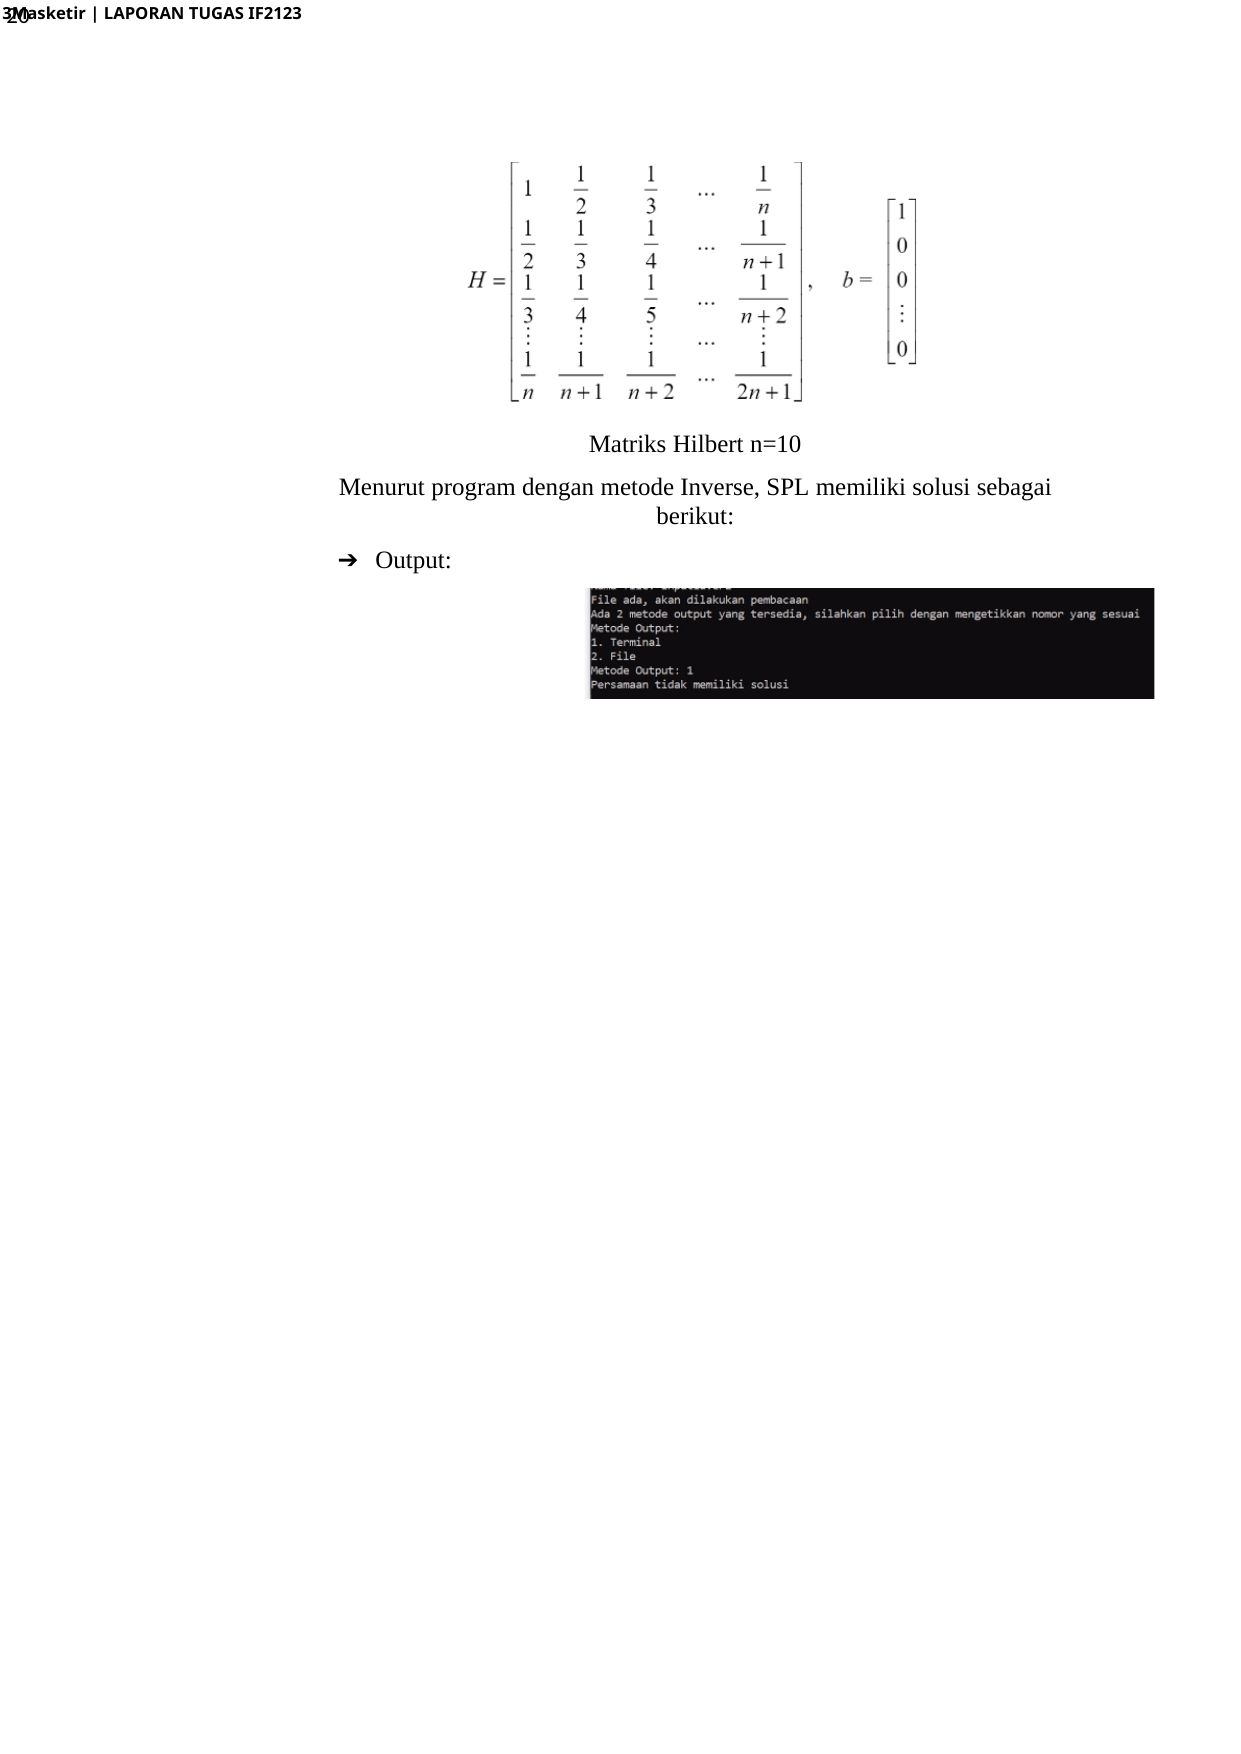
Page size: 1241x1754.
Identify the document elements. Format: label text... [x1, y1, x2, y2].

text Matriks Hilbert n=10 [298, 429, 1092, 458]
picture [584, 588, 1155, 699]
picture [467, 162, 917, 402]
text Menurut program dengan metode Inverse, SPL memiliki solusi sebagai berikut: [298, 472, 1092, 530]
list Output: [337, 541, 1155, 575]
